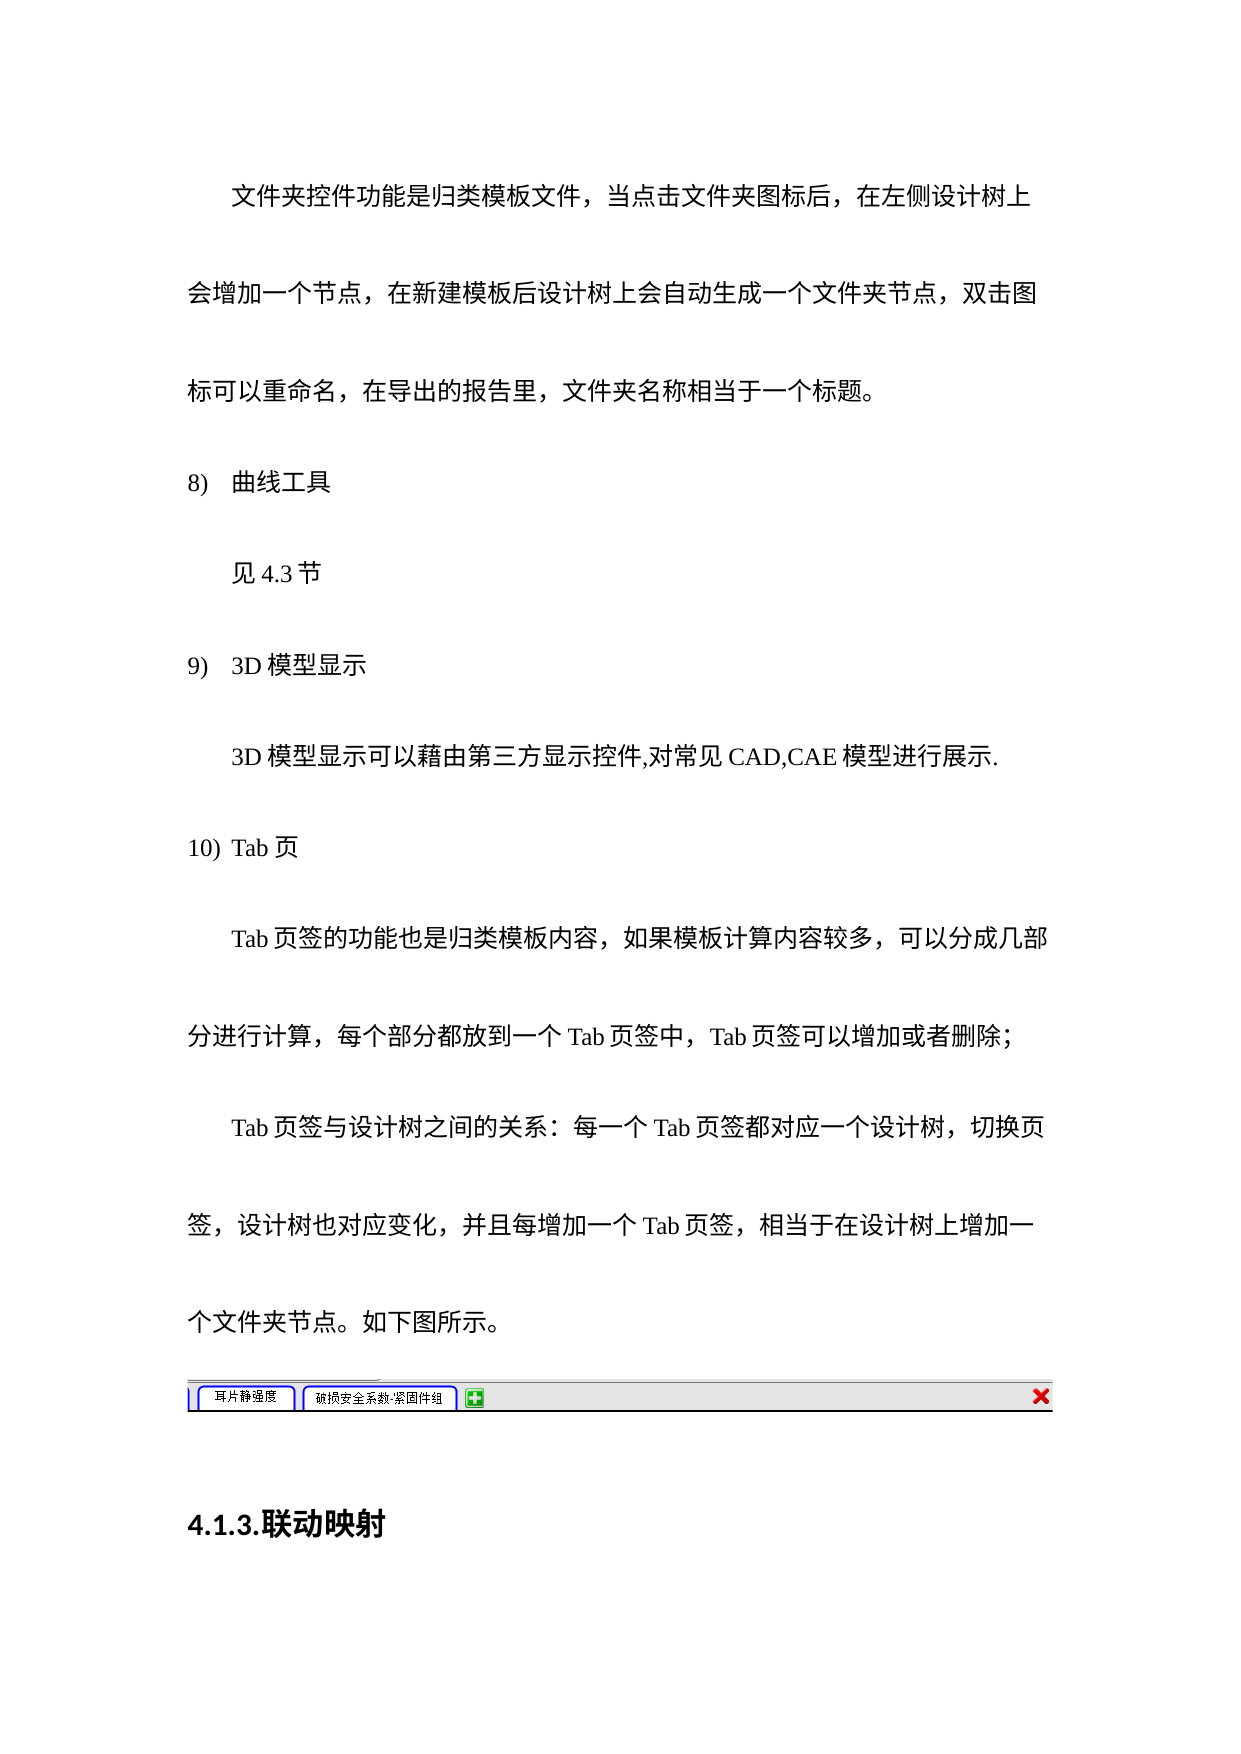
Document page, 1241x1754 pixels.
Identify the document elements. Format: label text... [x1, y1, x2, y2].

picture [187, 1379, 1053, 1412]
text 文件夹控件功能是归类模板文件，当点击文件夹图标后，在左侧设计树上会增加一个节点，在新建模板后设计树上会自动生成一个文件夹节点，双击图标可以重命名，在导出的报告里，文件夹名称相当于一个标题。 [187, 162, 1053, 422]
text 见4.3节 [231, 539, 1053, 604]
list 3D模型显示可以藉由第三方显示控件,对常见CAD,CAE模型进行展示. [231, 722, 1053, 787]
list 3D模型显示 [187, 631, 1053, 696]
text Tab页签与设计树之间的关系：每一个Tab页签都对应一个设计树，切换页签，设计树也对应变化，并且每增加一个Tab页签，相当于在设计树上增加一个文件夹节点。如下图所示。 [187, 1093, 1053, 1353]
list Tab 页 [187, 813, 1053, 878]
text Tab页签的功能也是归类模板内容，如果模板计算内容较多，可以分成几部分进行计算，每个部分都放到一个Tab页签中，Tab页签可以增加或者删除； [187, 904, 1053, 1067]
list 曲线工具 [187, 448, 1053, 513]
text 联动映射 [187, 1489, 1053, 1554]
